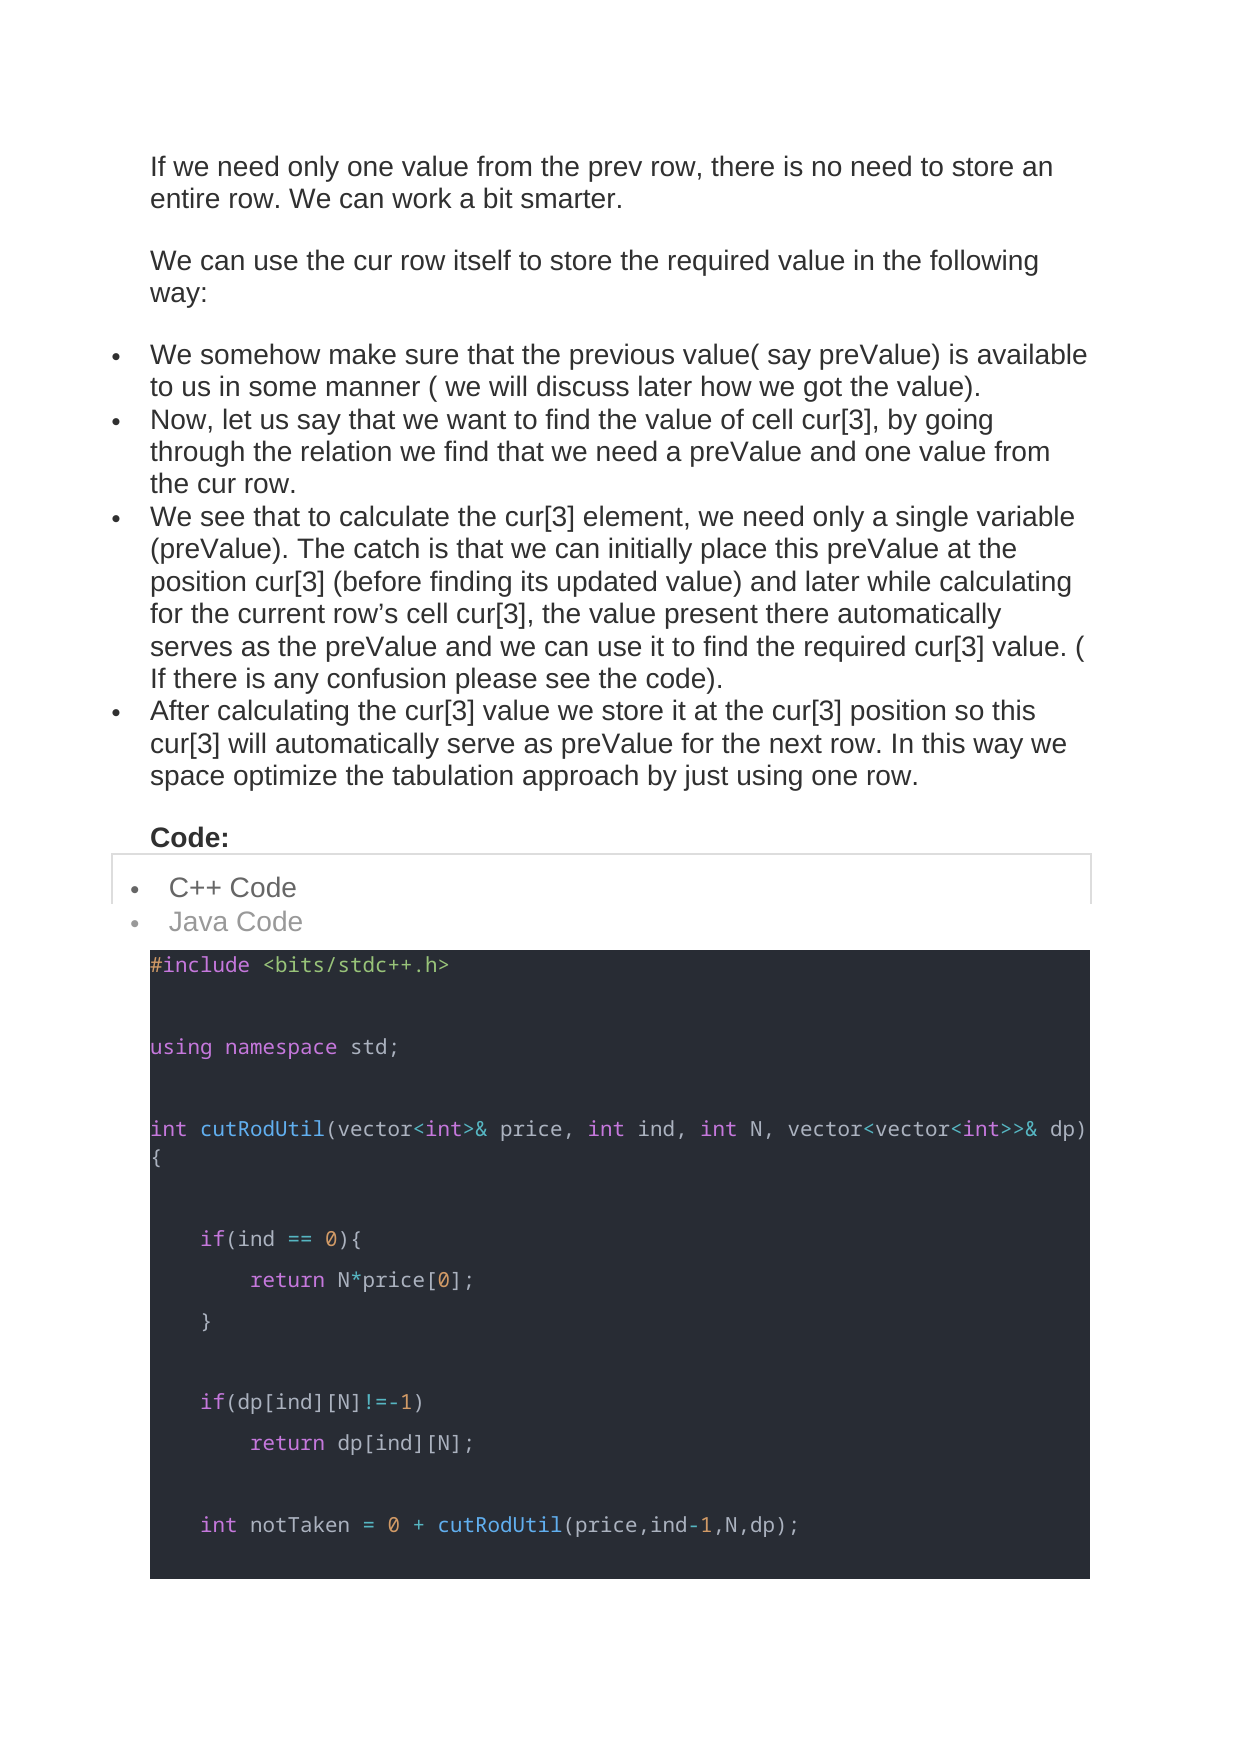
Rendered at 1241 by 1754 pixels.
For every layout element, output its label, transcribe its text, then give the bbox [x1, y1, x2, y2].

text int notTaken = 0 + cutRodUtil(price,ind-1,N,dp); [150, 1510, 1090, 1538]
text return N*price[0]; [150, 1265, 1090, 1293]
text } [150, 1306, 1090, 1334]
list We see that to calculate the cur[3] element, we need only a single variable (preValue). The catch is that we can initially place this preValue at the position cur[3] (before finding its updated value) and later while calculating for the current row’s cell cur[3], the value present there automatically serves as the preValue and we can use it to find the required cur[3] value. ( If there is any confusion please see the code). [112, 500, 1090, 694]
list C++ Code [113, 855, 1090, 904]
list We somehow make sure that the previous value( say preValue) is available to us in some manner ( we will discuss later how we got the value). [112, 338, 1090, 403]
text If we need only one value from the prev row, there is no need to store an entire row. We can work a bit smarter. [150, 150, 1090, 215]
text if(ind == 0){ [150, 1224, 1090, 1253]
text if(dp[ind][N]!=-1) [150, 1387, 1090, 1416]
text We can use the cur row itself to store the required value in the following way: [150, 244, 1090, 309]
text #include <bits/stdc++.h> [150, 950, 1090, 978]
text return dp[ind][N]; [150, 1428, 1090, 1457]
text using namespace std; [150, 1032, 1090, 1060]
list Java Code [131, 905, 1071, 938]
list After calculating the cur[3] value we store it at the cur[3] position so this cur[3] will automatically serve as preValue for the next row. In this way we space optimize the tabulation approach by just using one row. [112, 694, 1090, 791]
list Now, let us say that we want to find the value of cell cur[3], by going through the relation we find that we need a preValue and one value from the cur row. [112, 403, 1090, 500]
text int cutRodUtil(vector<int>& price, int ind, int N, vector<vector<int>>& dp){ [150, 1114, 1090, 1171]
text Code: [150, 821, 1090, 853]
